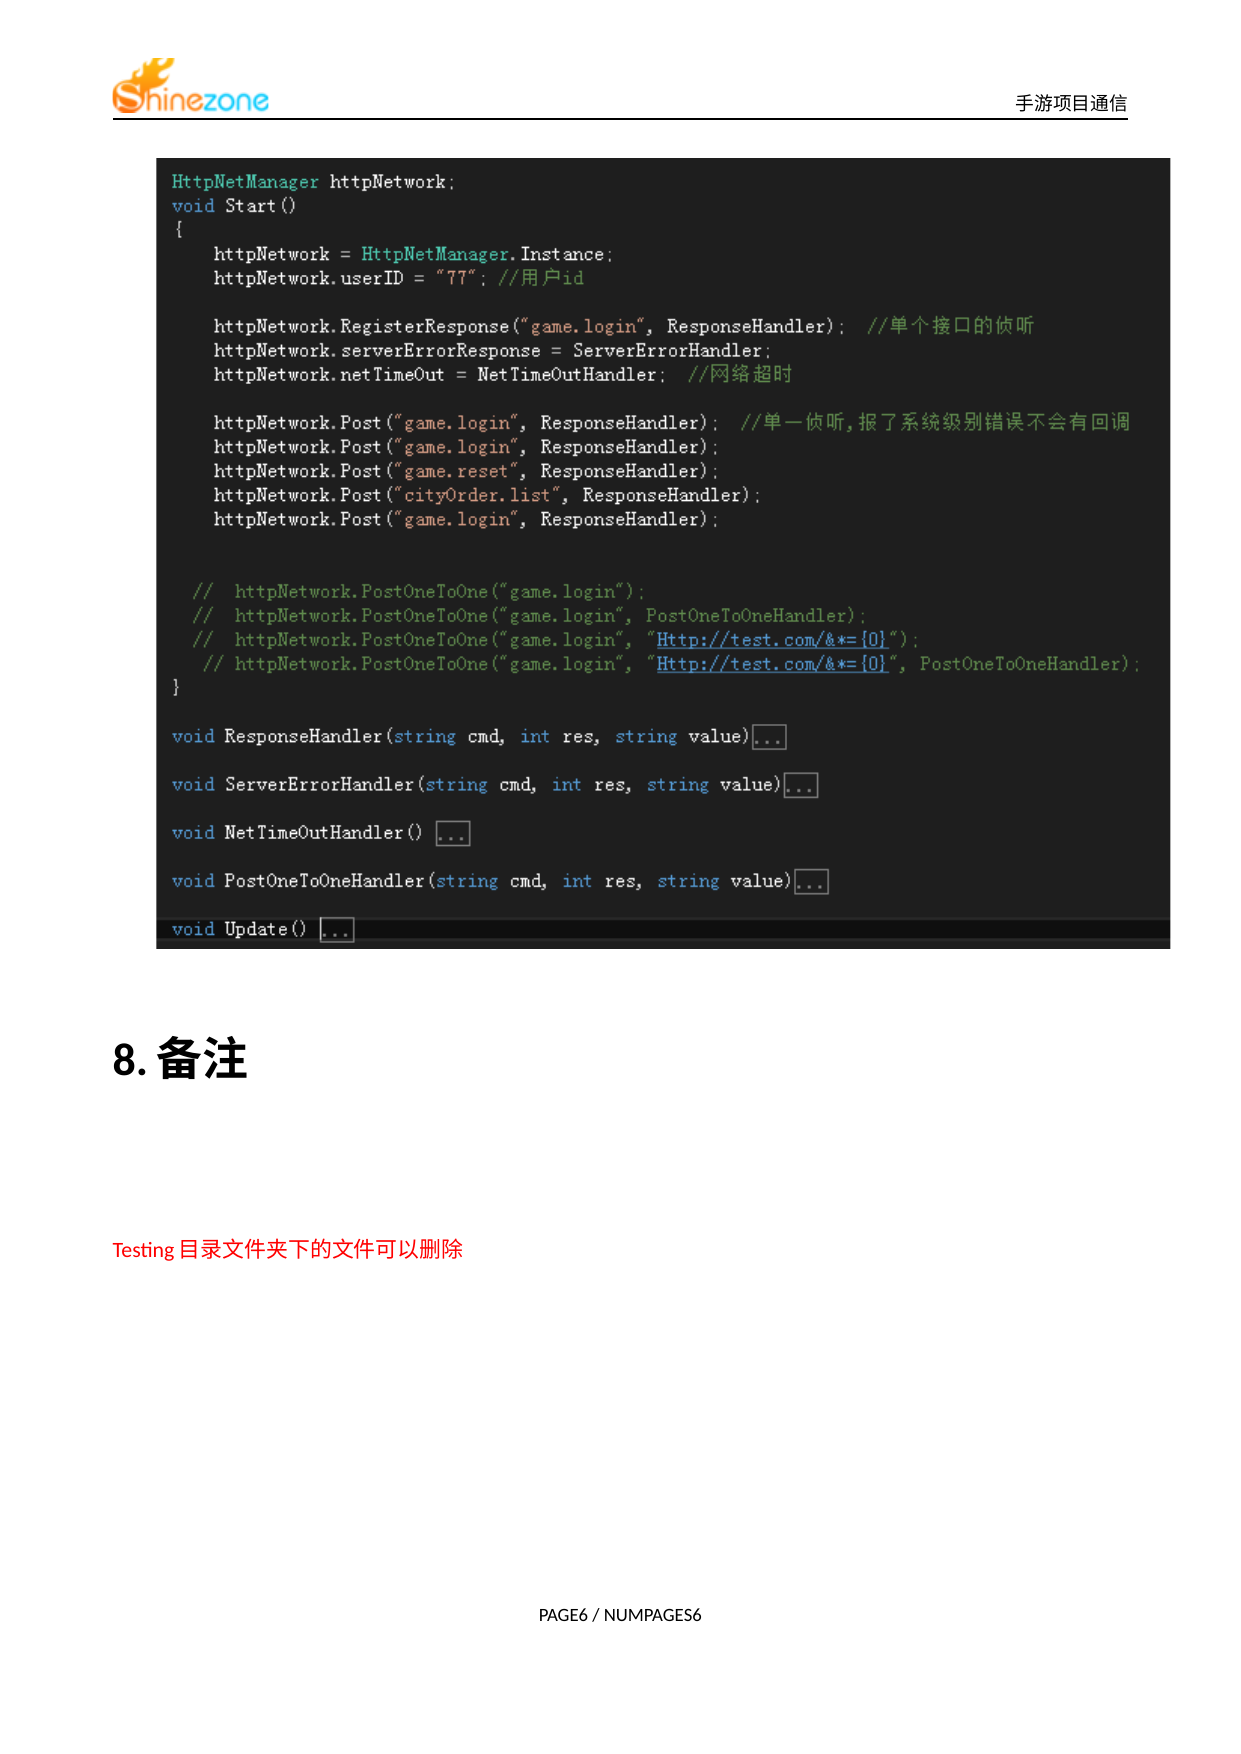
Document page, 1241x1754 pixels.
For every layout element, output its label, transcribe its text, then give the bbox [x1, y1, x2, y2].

text Testing目录文件夹下的文件可以删除 [112, 1232, 1128, 1264]
subtitle 备注 [112, 1006, 1128, 1104]
picture [156, 158, 1171, 949]
picture [112, 58, 269, 113]
